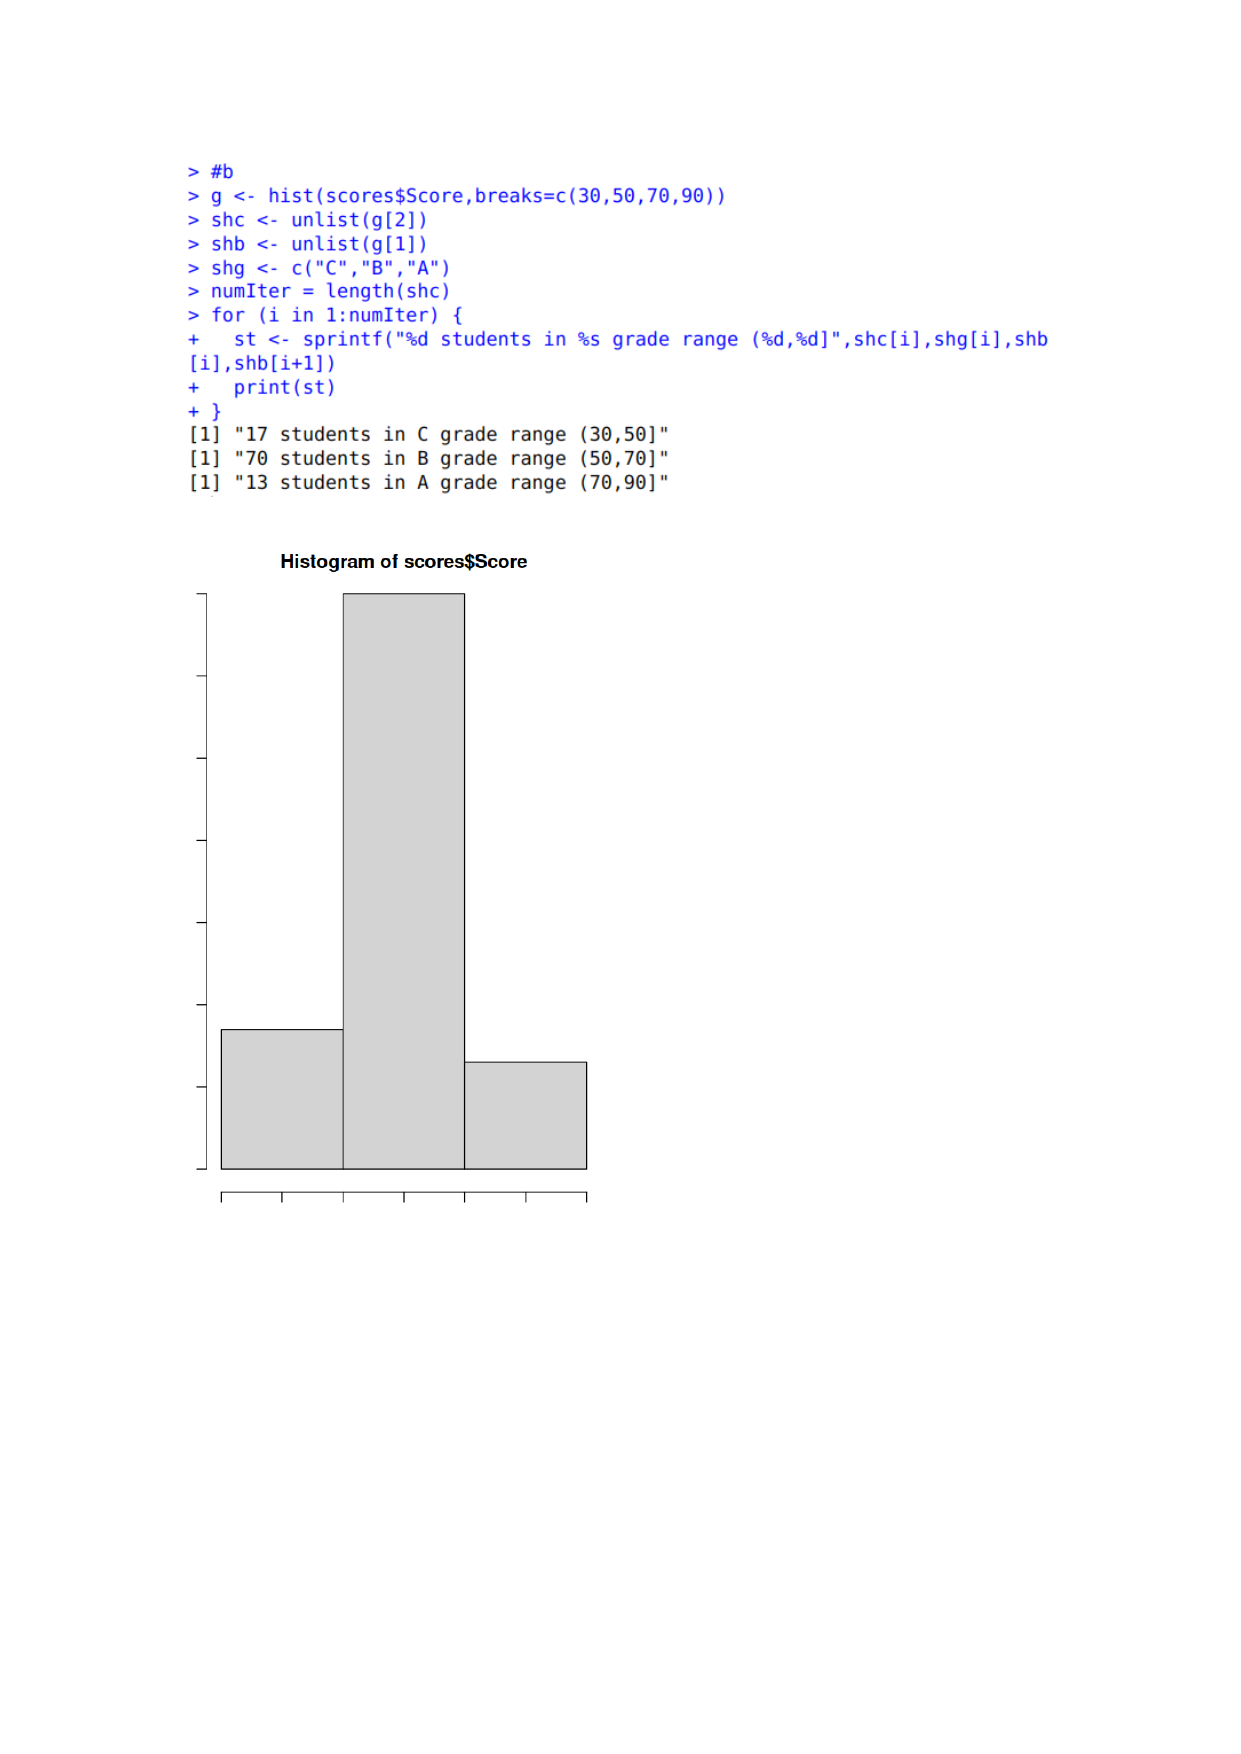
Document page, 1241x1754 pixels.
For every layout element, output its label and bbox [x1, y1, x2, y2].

picture [187, 552, 634, 1211]
picture [187, 162, 1053, 497]
